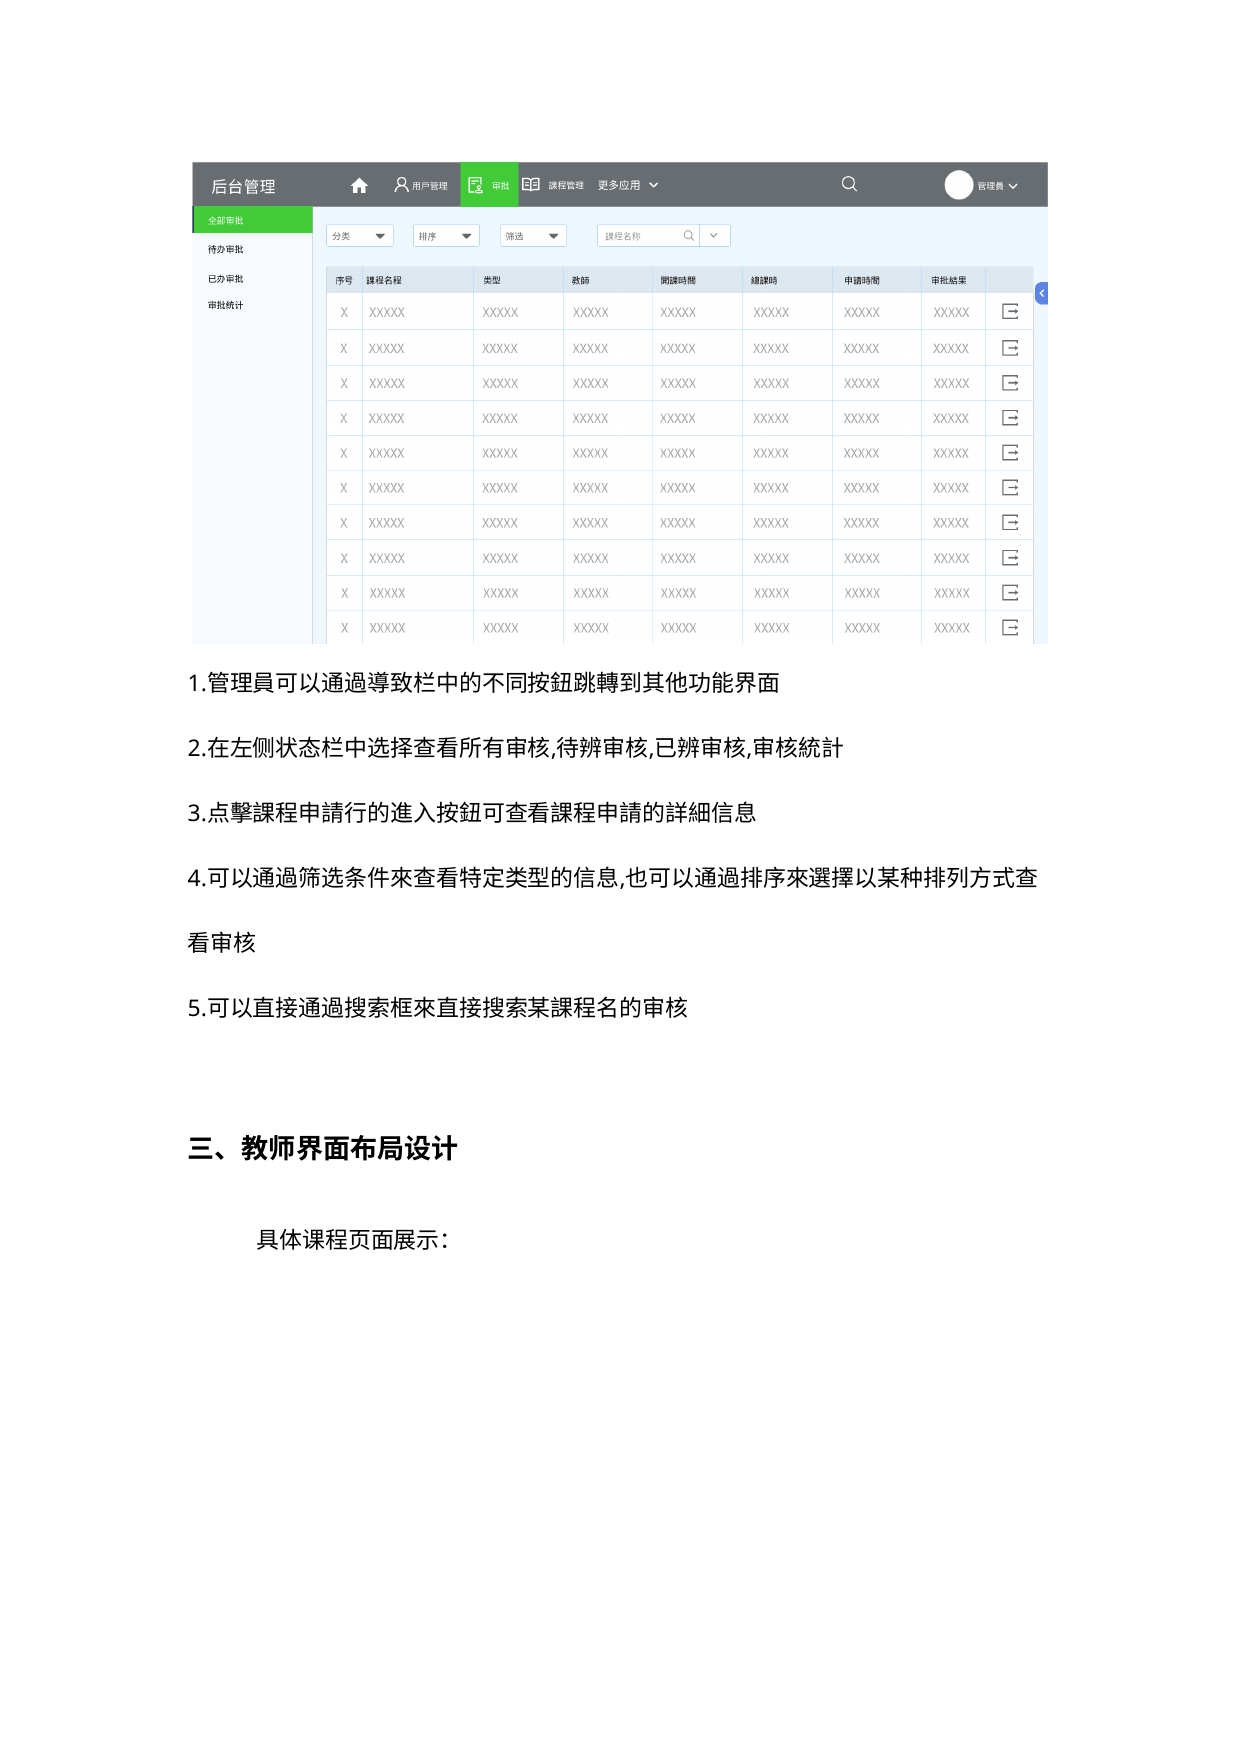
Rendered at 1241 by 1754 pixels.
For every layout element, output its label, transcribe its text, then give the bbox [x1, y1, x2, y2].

text 4.可以通過筛选条件來查看特定类型的信息,也可以通過排序來選擇以某种排列方式查看审核 [187, 844, 1053, 974]
picture [192, 162, 1048, 644]
text 1.管理員可以通過導致栏中的不同按鈕跳轉到其他功能界面 [187, 649, 1053, 714]
text 3.点擊課程申請行的進入按鈕可查看課程申請的詳細信息 [187, 779, 1053, 844]
text 三、教师界面布局设计 [187, 1114, 1053, 1179]
text 5.可以直接通過搜索框來直接搜索某課程名的审核 [187, 974, 1053, 1039]
text 具体课程页面展示： [212, 1207, 1053, 1272]
text 2.在左侧状态栏中选择查看所有审核,待辨审核,已辨审核,审核統計 [187, 714, 1053, 779]
